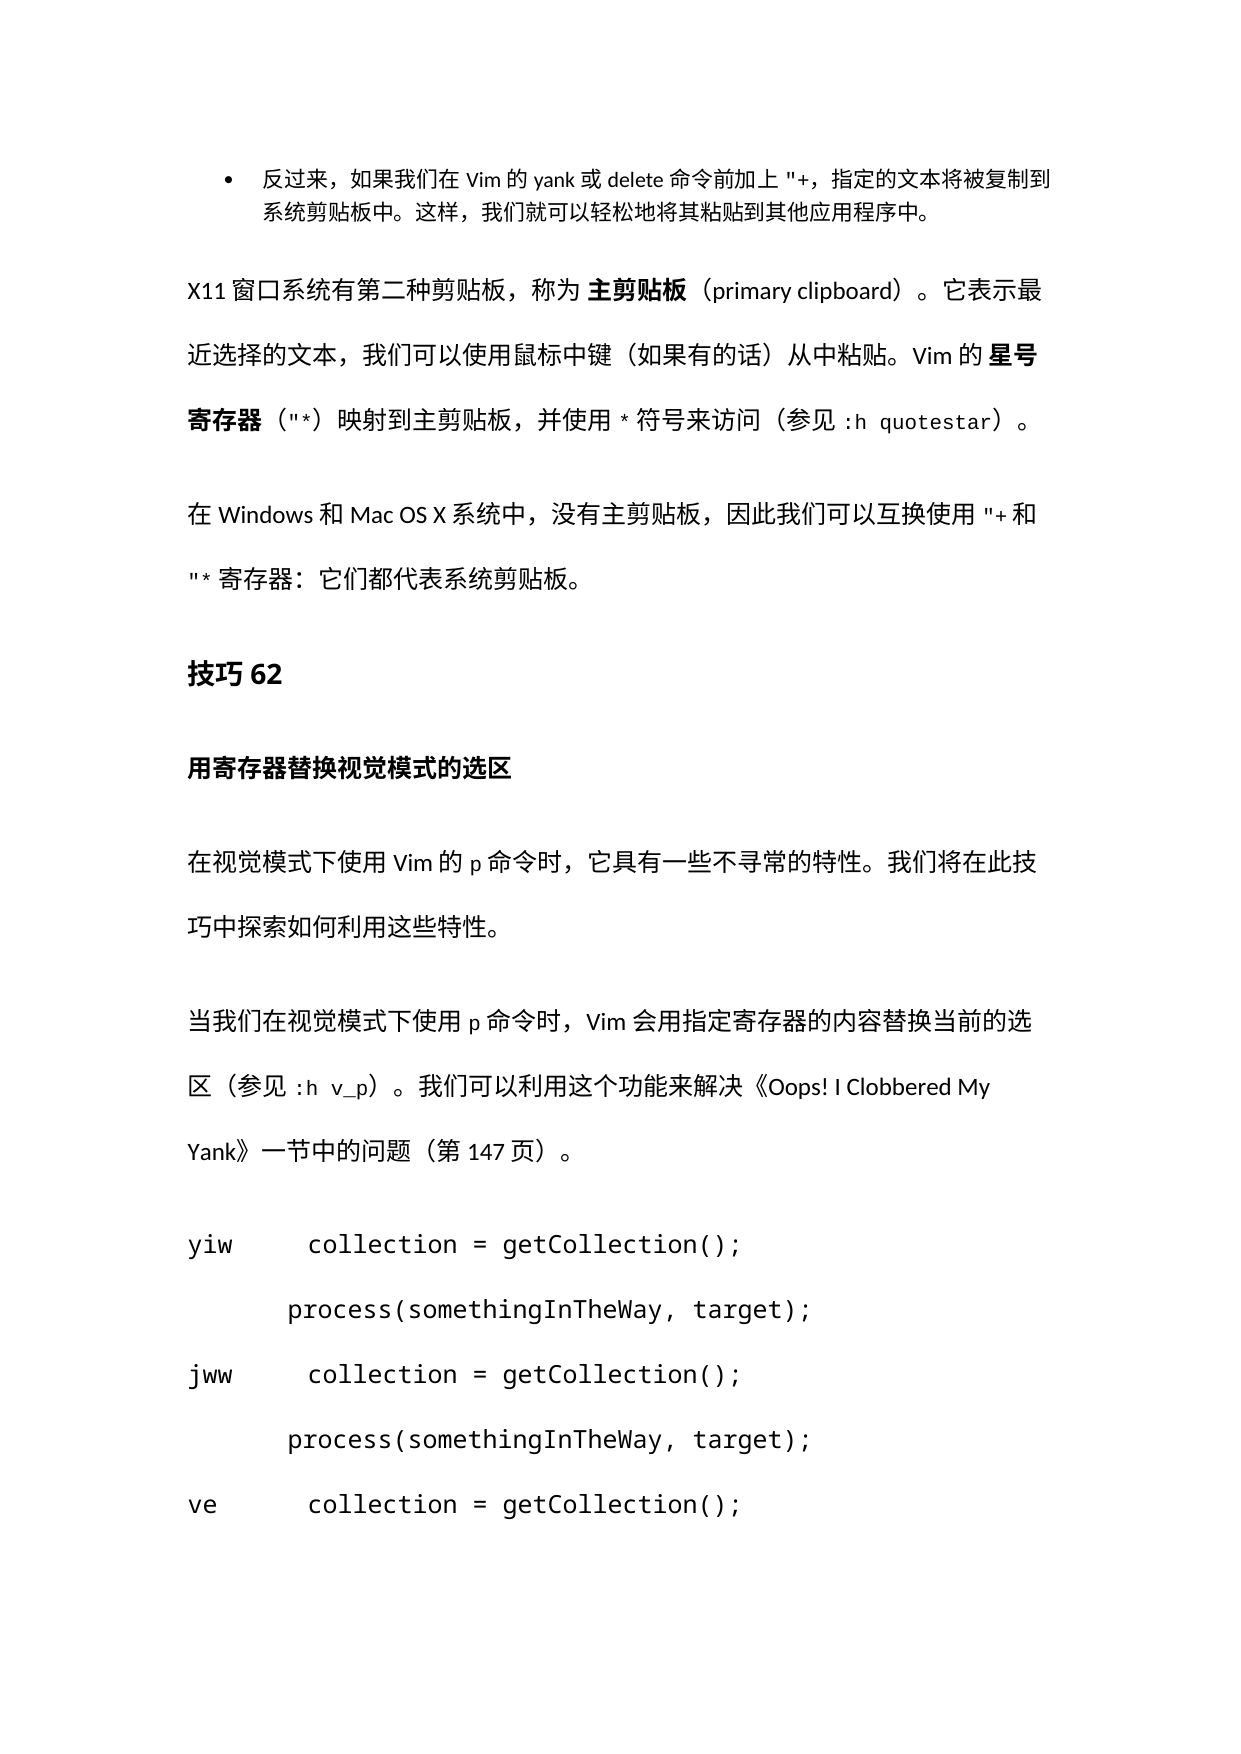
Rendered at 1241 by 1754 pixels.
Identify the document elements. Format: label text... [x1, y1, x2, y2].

subtitle 技巧 62 [187, 639, 1053, 704]
text 当我们在视觉模式下使用 p 命令时，Vim 会用指定寄存器的内容替换当前的选区（参见 :h v_p）。我们可以利用这个功能来解决《Oops! I Clobbered My Yank》一节中的问题（第 147 页）。 [187, 987, 1053, 1182]
subtitle 用寄存器替换视觉模式的选区 [187, 734, 1053, 799]
text process(somethingInTheWay, target); [187, 1276, 1053, 1341]
list 反过来，如果我们在 Vim 的 yank 或 delete 命令前加上 "+，指定的文本将被复制到系统剪贴板中。这样，我们就可以轻松地将其粘贴到其他应用程序中。 [225, 162, 1053, 227]
text ve collection = getCollection(); [187, 1471, 1053, 1536]
text 在视觉模式下使用 Vim 的 p 命令时，它具有一些不寻常的特性。我们将在此技巧中探索如何利用这些特性。 [187, 828, 1053, 958]
text process(somethingInTheWay, target); [187, 1406, 1053, 1471]
text yiw collection = getCollection(); [187, 1211, 1053, 1276]
text 在 Windows 和 Mac OS X 系统中，没有主剪贴板，因此我们可以互换使用 "+ 和 "* 寄存器：它们都代表系统剪贴板。 [187, 480, 1053, 610]
text X11 窗口系统有第二种剪贴板，称为 主剪贴板（primary clipboard）。它表示最近选择的文本，我们可以使用鼠标中键（如果有的话）从中粘贴。Vim 的 星号寄存器（"*）映射到主剪贴板，并使用 * 符号来访问（参见 :h quotestar）。 [187, 256, 1053, 451]
text jww collection = getCollection(); [187, 1341, 1053, 1406]
